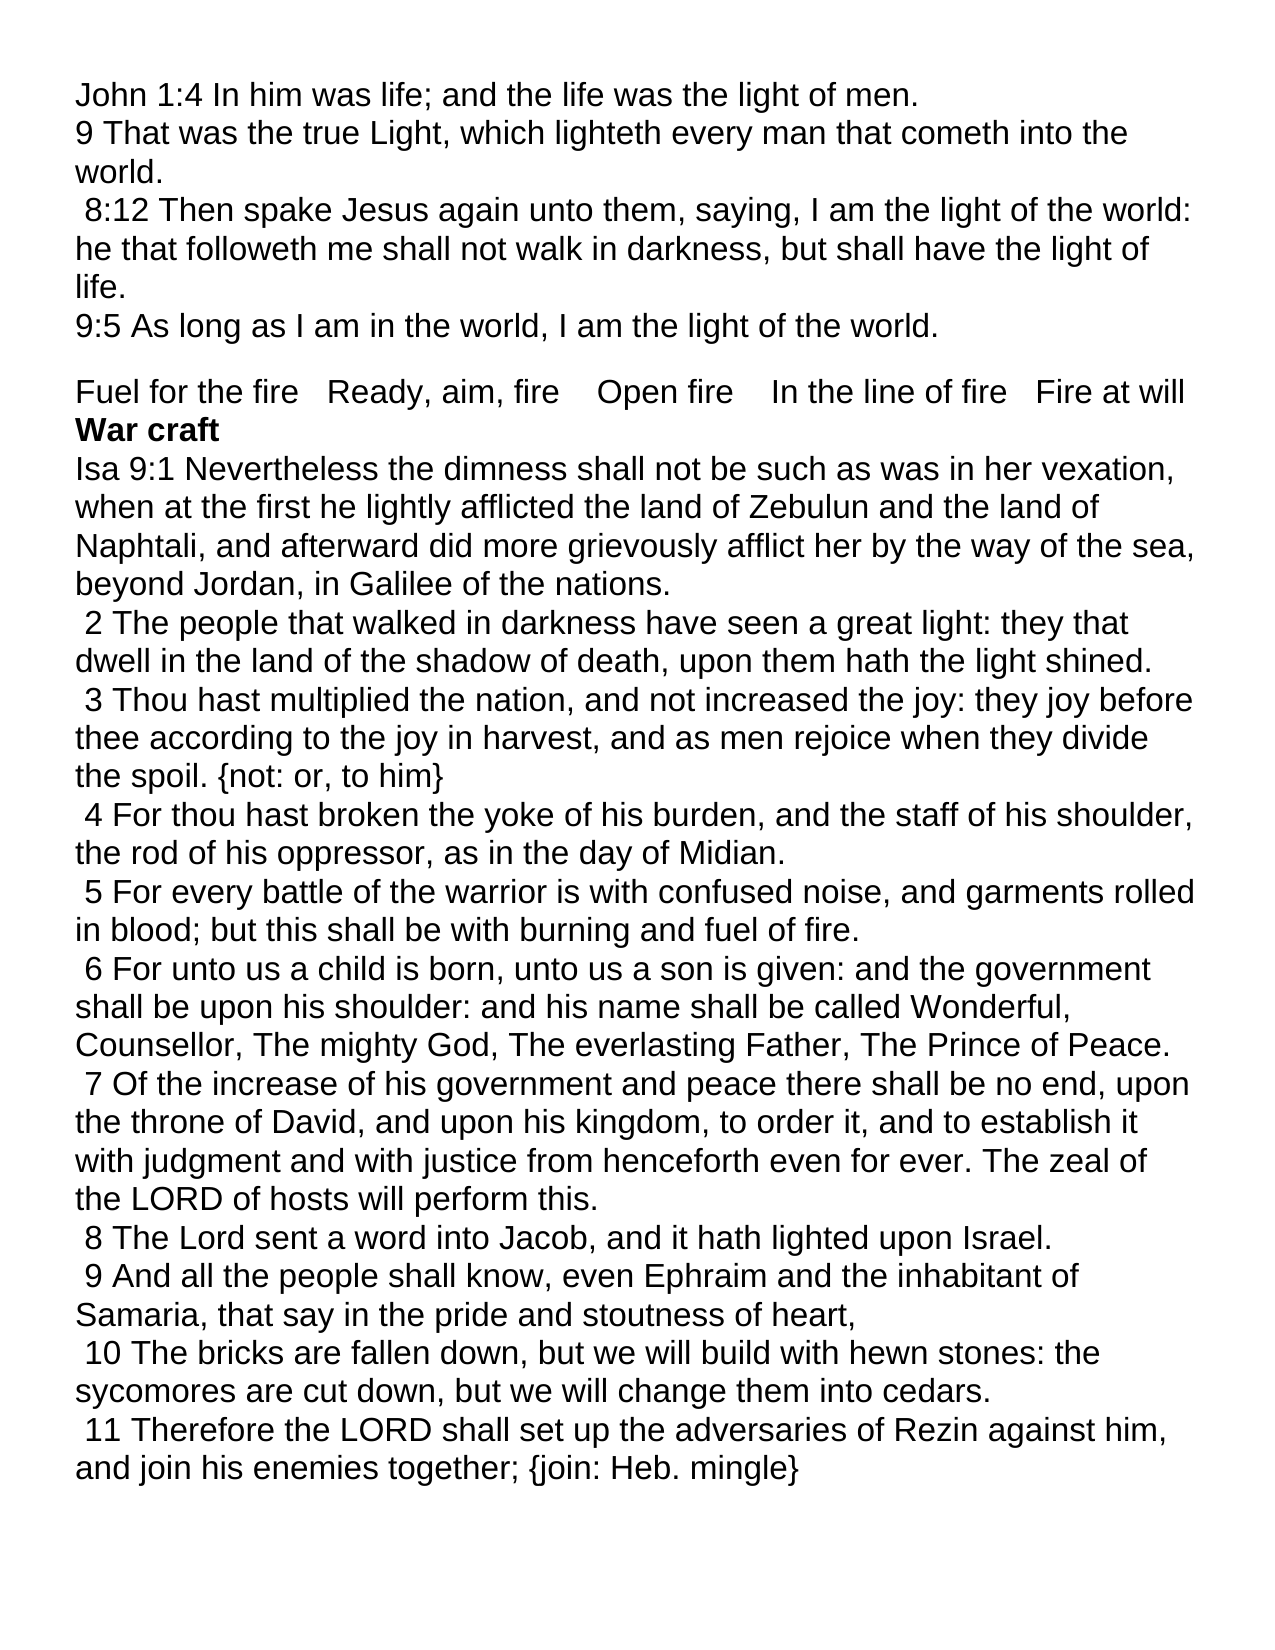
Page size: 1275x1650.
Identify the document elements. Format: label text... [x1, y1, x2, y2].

text 10 The bricks are fallen down, but we will build with hewn stones: the sycomores are cut down, but we will change them into cedars. [75, 1333, 1200, 1410]
text John 1:4 In him was life; and the life was the light of men. 9 That was the true Light, which lighteth every man that cometh into the world. [75, 75, 1200, 190]
text Fuel for the fire Ready, aim, fire Open fire In the line of fire Fire at will War craft [75, 372, 1200, 449]
text 6 For unto us a child is born, unto us a son is given: and the government shall be upon his shoulder: and his name shall be called Wonderful, Counsellor, The mighty God, The everlasting Father, The Prince of Peace. [75, 949, 1200, 1064]
text 8:12 Then spake Jesus again unto them, saying, I am the light of the world: he that followeth me shall not walk in darkness, but shall have the light of life. 9:5 As long as I am in the world, I am the light of the world. [75, 190, 1200, 344]
text 5 For every battle of the warrior is with confused noise, and garments rolled in blood; but this shall be with burning and fuel of fire. [75, 872, 1200, 949]
text 7 Of the increase of his government and peace there shall be no end, upon the throne of David, and upon his kingdom, to order it, and to establish it with judgment and with justice from henceforth even for ever. The zeal of the LORD of hosts will perform this. [75, 1064, 1200, 1218]
text 3 Thou hast multiplied the nation, and not increased the joy: they joy before thee according to the joy in harvest, and as men rejoice when they divide the spoil. {not: or, to him} [75, 679, 1200, 795]
text 11 Therefore the LORD shall set up the adversaries of Rezin against him, and join his enemies together; {join: Heb. mingle} [75, 1410, 1200, 1487]
text 2 The people that walked in darkness have seen a great light: they that dwell in the land of the shadow of death, upon them hath the light shined. [75, 603, 1200, 679]
text Isa 9:1 Nevertheless the dimness shall not be such as was in her vexation, when at the first he lightly afflicted the land of Zebulun and the land of Naphtali, and afterward did more grievously afflict her by the way of the sea, beyond Jordan, in Galilee of the nations. [75, 449, 1200, 603]
text 9 And all the people shall know, even Ephraim and the inhabitant of Samaria, that say in the pride and stoutness of heart, [75, 1256, 1200, 1333]
text 4 For thou hast broken the yoke of his burden, and the staff of his shoulder, the rod of his oppressor, as in the day of Midian. [75, 795, 1200, 872]
text 8 The Lord sent a word into Jacob, and it hath lighted upon Israel. [75, 1218, 1200, 1256]
